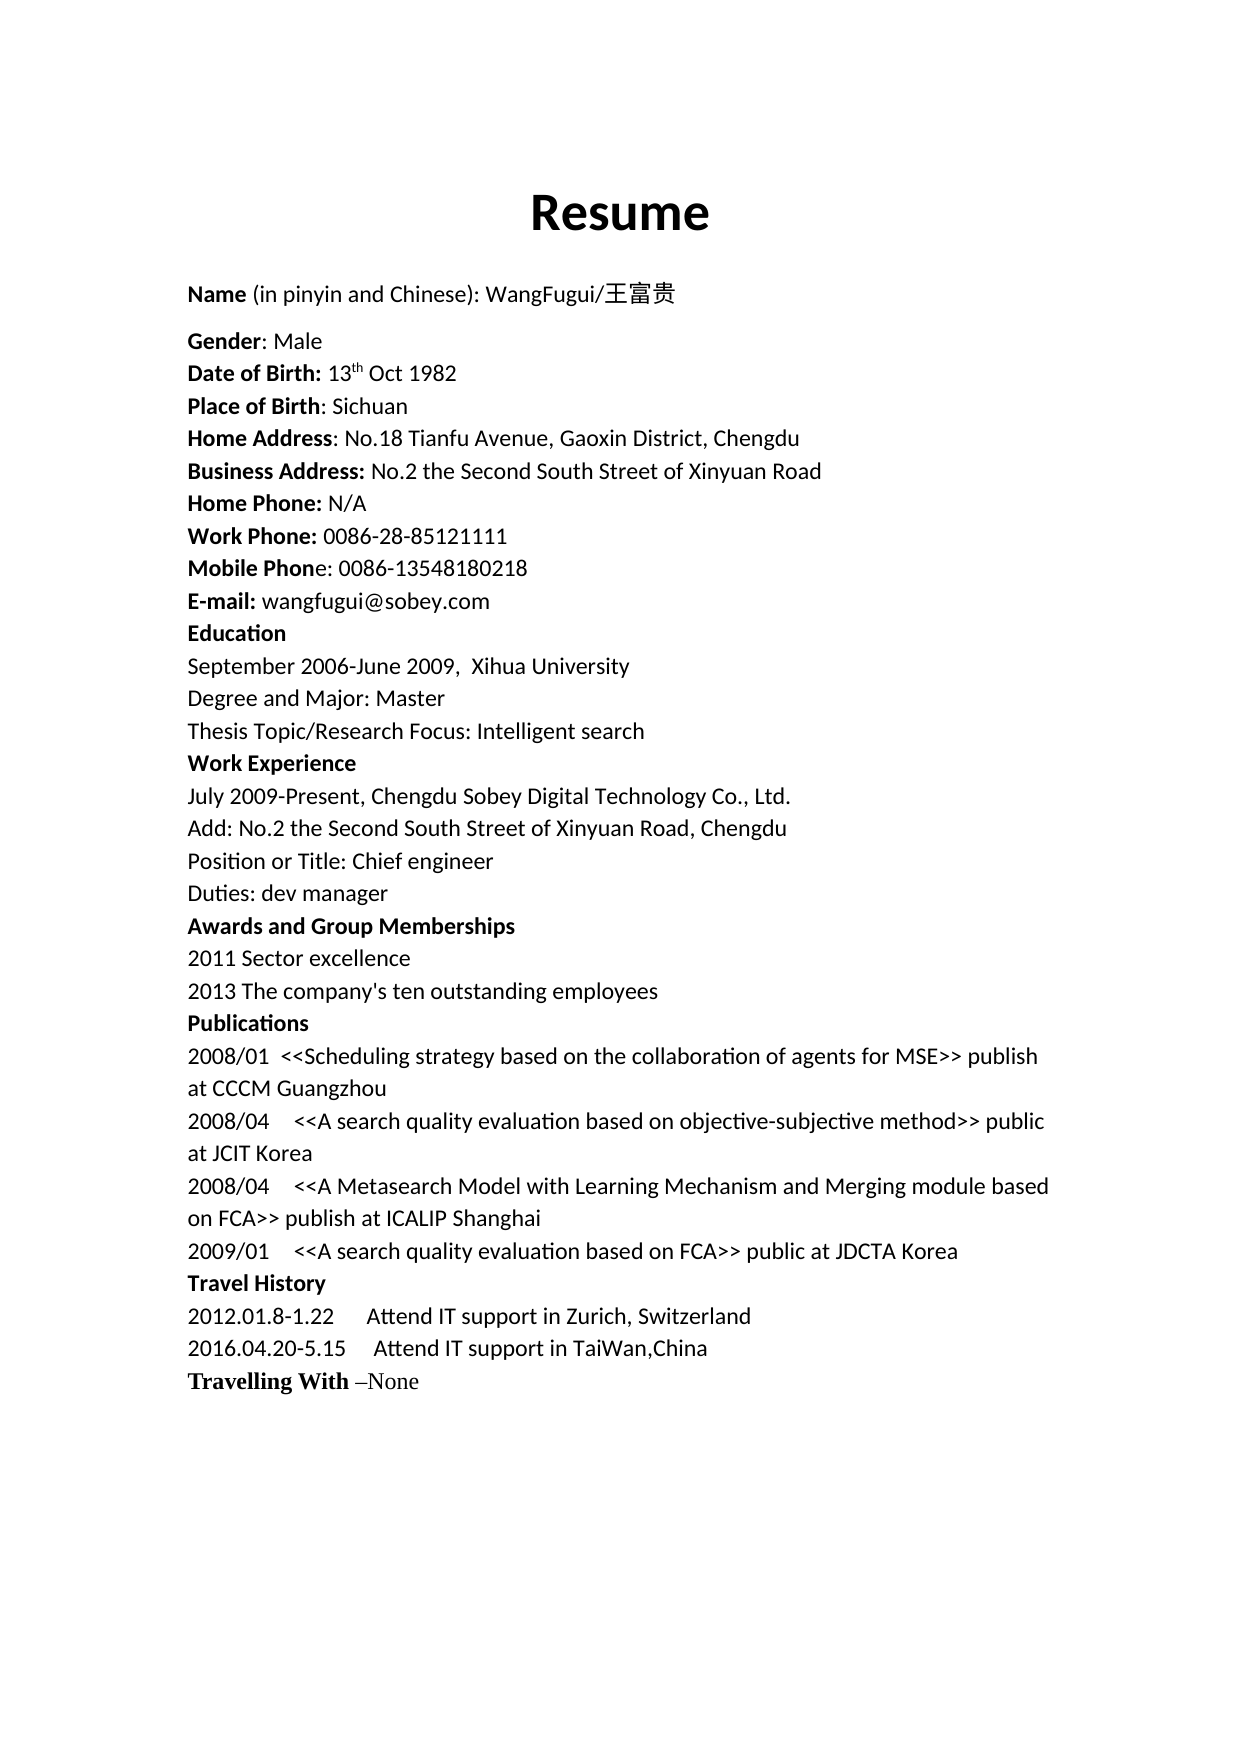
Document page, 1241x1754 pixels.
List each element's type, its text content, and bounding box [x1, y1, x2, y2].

text Place of Birth: Sichuan [187, 389, 1053, 422]
text Date of Birth: 13th Oct 1982 [187, 357, 1053, 389]
text Travelling With –None [187, 1364, 1053, 1397]
text Gender: Male [187, 324, 1053, 357]
text September 2006-June 2009, Xihua University [187, 649, 1053, 682]
text 2013 The company's ten outstanding employees [187, 974, 1053, 1007]
text Home Address: No.18 Tianfu Avenue, Gaoxin District, Chengdu [187, 422, 1053, 454]
text Publications [187, 1007, 1053, 1039]
text Education [187, 617, 1053, 649]
text Work Experience [187, 747, 1053, 779]
text Resume [187, 162, 1053, 259]
text 2009/01 <<A search quality evaluation based on FCA>> public at JDCTA Korea [187, 1234, 1053, 1267]
text Position or Title: Chief engineer [187, 844, 1053, 877]
text Degree and Major: Master [187, 682, 1053, 714]
text 2008/01 <<Scheduling strategy based on the collaboration of agents for MSE>> publish at CCCM Guangzhou [187, 1039, 1053, 1104]
text 2016.04.20-5.15 Attend IT support in TaiWan,China [187, 1332, 1053, 1364]
text 2008/04 <<A Metasearch Model with Learning Mechanism and Merging module based on FCA>> publish at ICALIP Shanghai [187, 1169, 1053, 1234]
text Add: No.2 the Second South Street of Xinyuan Road, Chengdu [187, 812, 1053, 844]
text Awards and Group Memberships [187, 909, 1053, 942]
text Business Address: No.2 the Second South Street of Xinyuan Road [187, 454, 1053, 487]
text 2008/04 <<A search quality evaluation based on objective-subjective method>> public at JCIT Korea [187, 1104, 1053, 1169]
text Thesis Topic/Research Focus: Intelligent search [187, 714, 1053, 747]
text Mobile Phone: 0086-13548180218 [187, 552, 1053, 584]
text E-mail: wangfugui@sobey.com [187, 584, 1053, 617]
text July 2009-Present, Chengdu Sobey Digital Technology Co., Ltd. [187, 779, 1053, 812]
text Home Phone: N/A [187, 487, 1053, 519]
text 2012.01.8-1.22 Attend IT support in Zurich, Switzerland [187, 1299, 1053, 1332]
text Name (in pinyin and Chinese): WangFugui/王富贵 [187, 259, 1053, 324]
text Travel History [187, 1267, 1053, 1299]
text 2011 Sector excellence [187, 942, 1053, 974]
text Duties: dev manager [187, 877, 1053, 909]
text Work Phone: 0086-28-85121111 [187, 519, 1053, 552]
